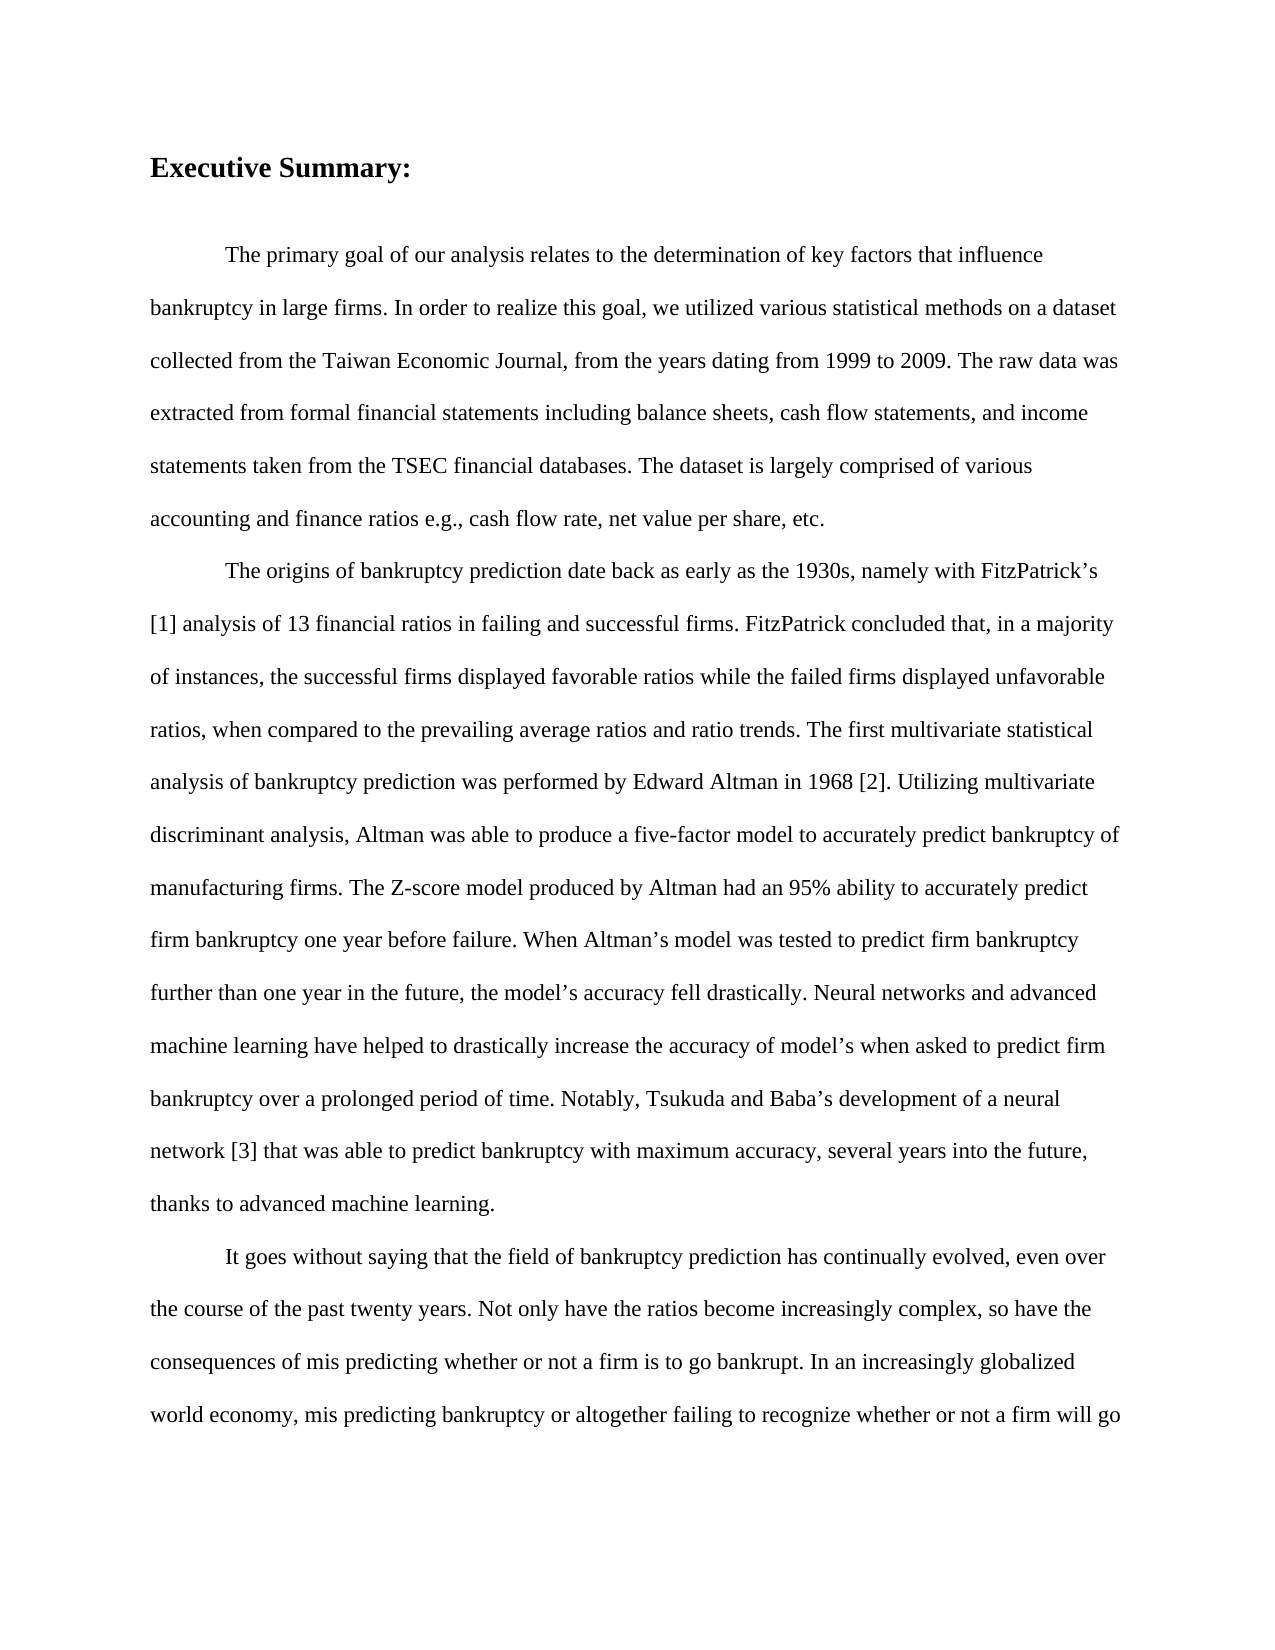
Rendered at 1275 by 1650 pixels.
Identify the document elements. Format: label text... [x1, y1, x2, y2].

text The origins of bankruptcy prediction date back as early as the 1930s, namely with FitzPatrick’s [1] analysis of 13 financial ratios in failing and successful firms. FitzPatrick concluded that, in a majority of instances, the successful firms displayed favorable ratios while the failed firms displayed unfavorable ratios, when compared to the prevailing average ratios and ratio trends. The first multivariate statistical analysis of bankruptcy prediction was performed by Edward Altman in 1968 [2]. Utilizing multivariate discriminant analysis, Altman was able to produce a five-factor model to accurately predict bankruptcy of manufacturing firms. The Z-score model produced by Altman had an 95% ability to accurately predict firm bankruptcy one year before failure. When Altman’s model was tested to predict firm bankruptcy further than one year in the future, the model’s accuracy fell drastically. Neural networks and advanced machine learning have helped to drastically increase the accuracy of model’s when asked to predict firm bankruptcy over a prolonged period of time. Notably, Tsukuda and Baba’s development of a neural network [3] that was able to predict bankruptcy with maximum accuracy, several years into the future, thanks to advanced machine learning. [150, 557, 1125, 1216]
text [150, 1243, 1125, 1427]
text The primary goal of our analysis relates to the determination of key factors that influence bankruptcy in large firms. In order to realize this goal, we utilized various statistical methods on a dataset [150, 241, 1125, 320]
text Executive Summary: [150, 150, 1125, 183]
text collected from the Taiwan Economic Journal, from the years dating from 1999 to 2009. The raw data was extracted from formal financial statements including balance sheets, cash flow statements, and income statements taken from the TSEC financial databases. The dataset is largely comprised of various accounting and finance ratios e.g., cash flow rate, net value per share, etc. [150, 347, 1125, 531]
